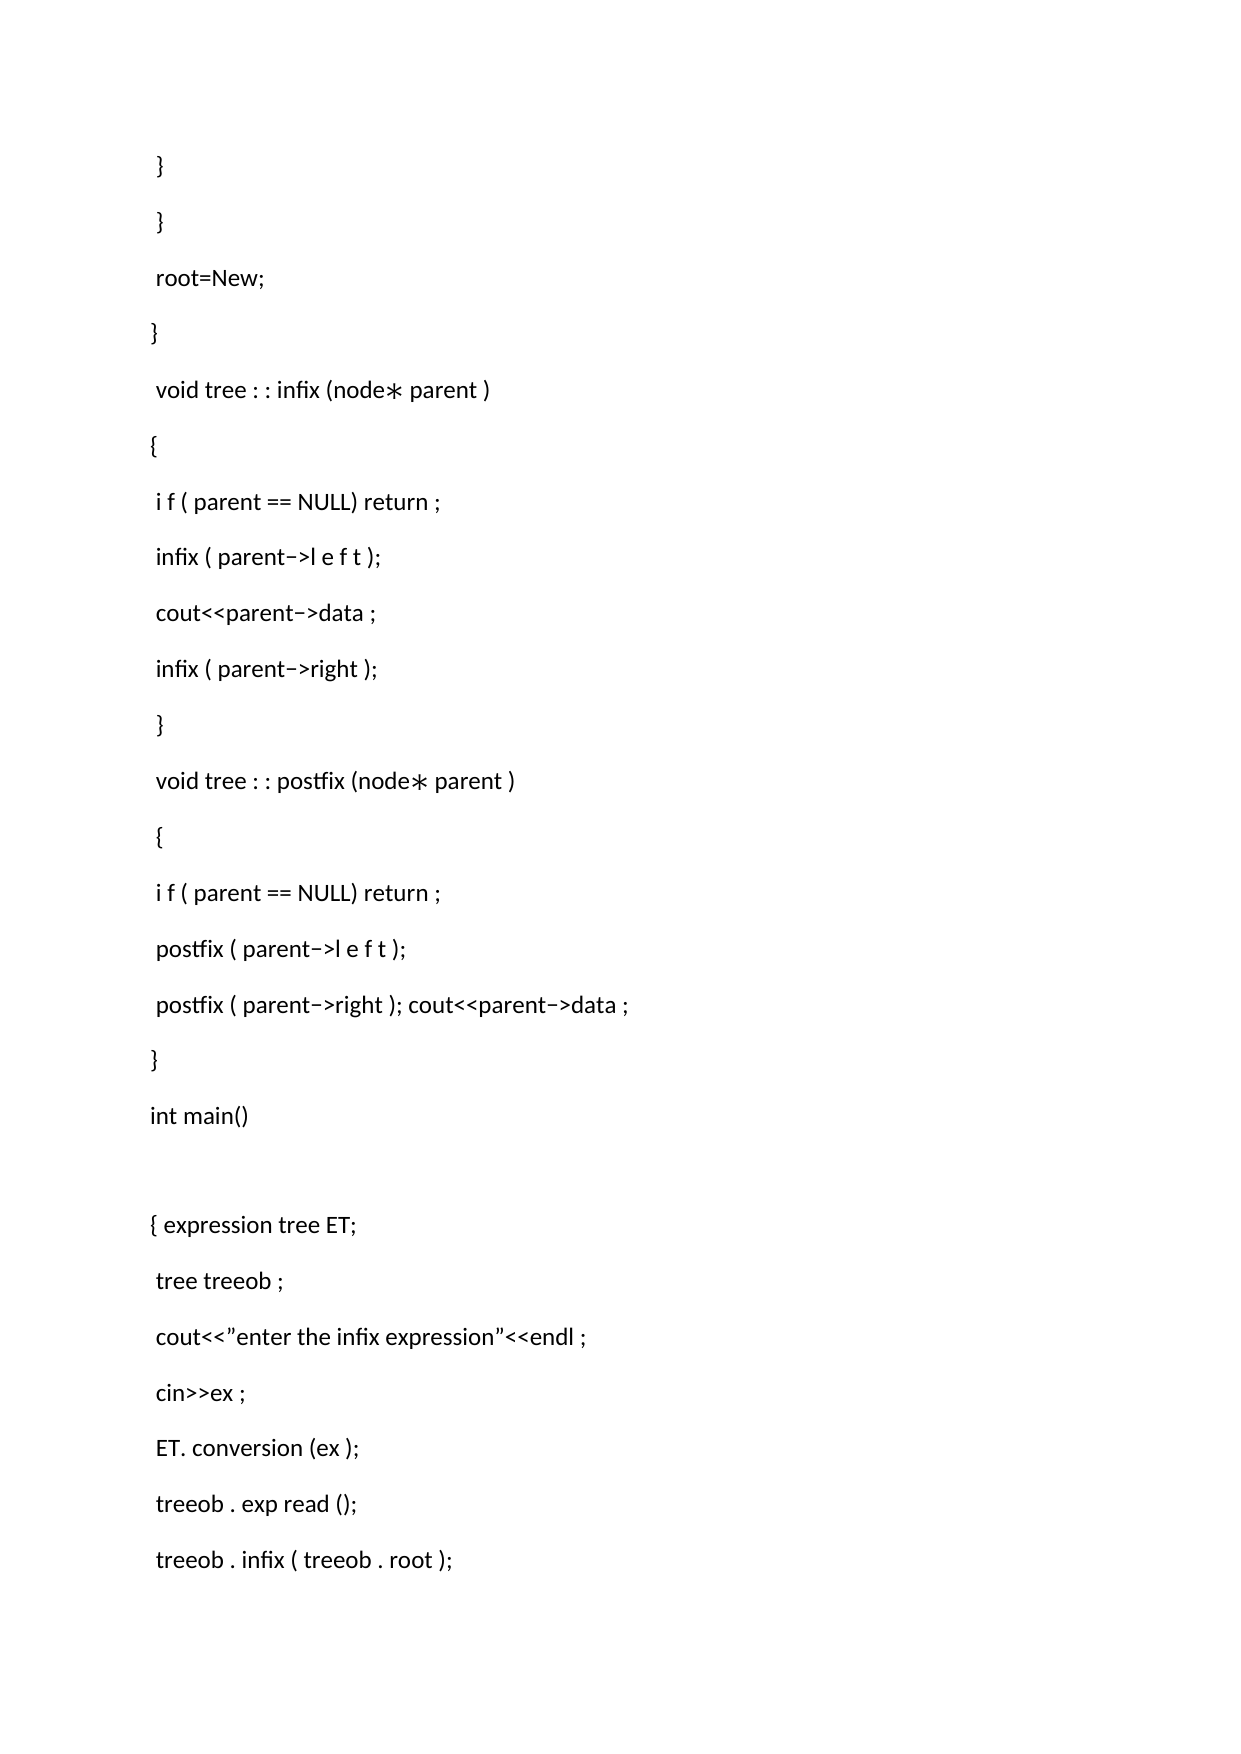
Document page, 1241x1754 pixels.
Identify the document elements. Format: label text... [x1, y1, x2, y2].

text } [150, 317, 1090, 348]
text { [150, 821, 1090, 852]
text postfix ( parent−>l e f t ); [150, 933, 1090, 963]
text } [150, 150, 1090, 181]
text { expression tree ET; [150, 1209, 1090, 1240]
text int main() [150, 1100, 1090, 1131]
text cout<<”enter the infix expression”<<endl ; [150, 1321, 1090, 1351]
text } [150, 206, 1090, 236]
text treeob . infix ( treeob . root ); [150, 1544, 1090, 1575]
text infix ( parent−>right ); [150, 653, 1090, 684]
text void tree : : infix (node∗ parent ) [150, 373, 1090, 404]
text infix ( parent−>l e f t ); [150, 541, 1090, 572]
text } [150, 1044, 1090, 1075]
text root=New; [150, 262, 1090, 292]
text i f ( parent == NULL) return ; [150, 486, 1090, 516]
text cin>>ex ; [150, 1377, 1090, 1407]
text ET. conversion (ex ); [150, 1433, 1090, 1463]
text cout<<parent−>data ; [150, 597, 1090, 628]
text i f ( parent == NULL) return ; [150, 877, 1090, 908]
text treeob . exp read (); [150, 1488, 1090, 1519]
text postfix ( parent−>right ); cout<<parent−>data ; [150, 989, 1090, 1019]
text tree treeob ; [150, 1265, 1090, 1296]
text } [150, 709, 1090, 739]
text void tree : : postfix (node∗ parent ) [150, 765, 1090, 796]
text { [150, 430, 1090, 460]
